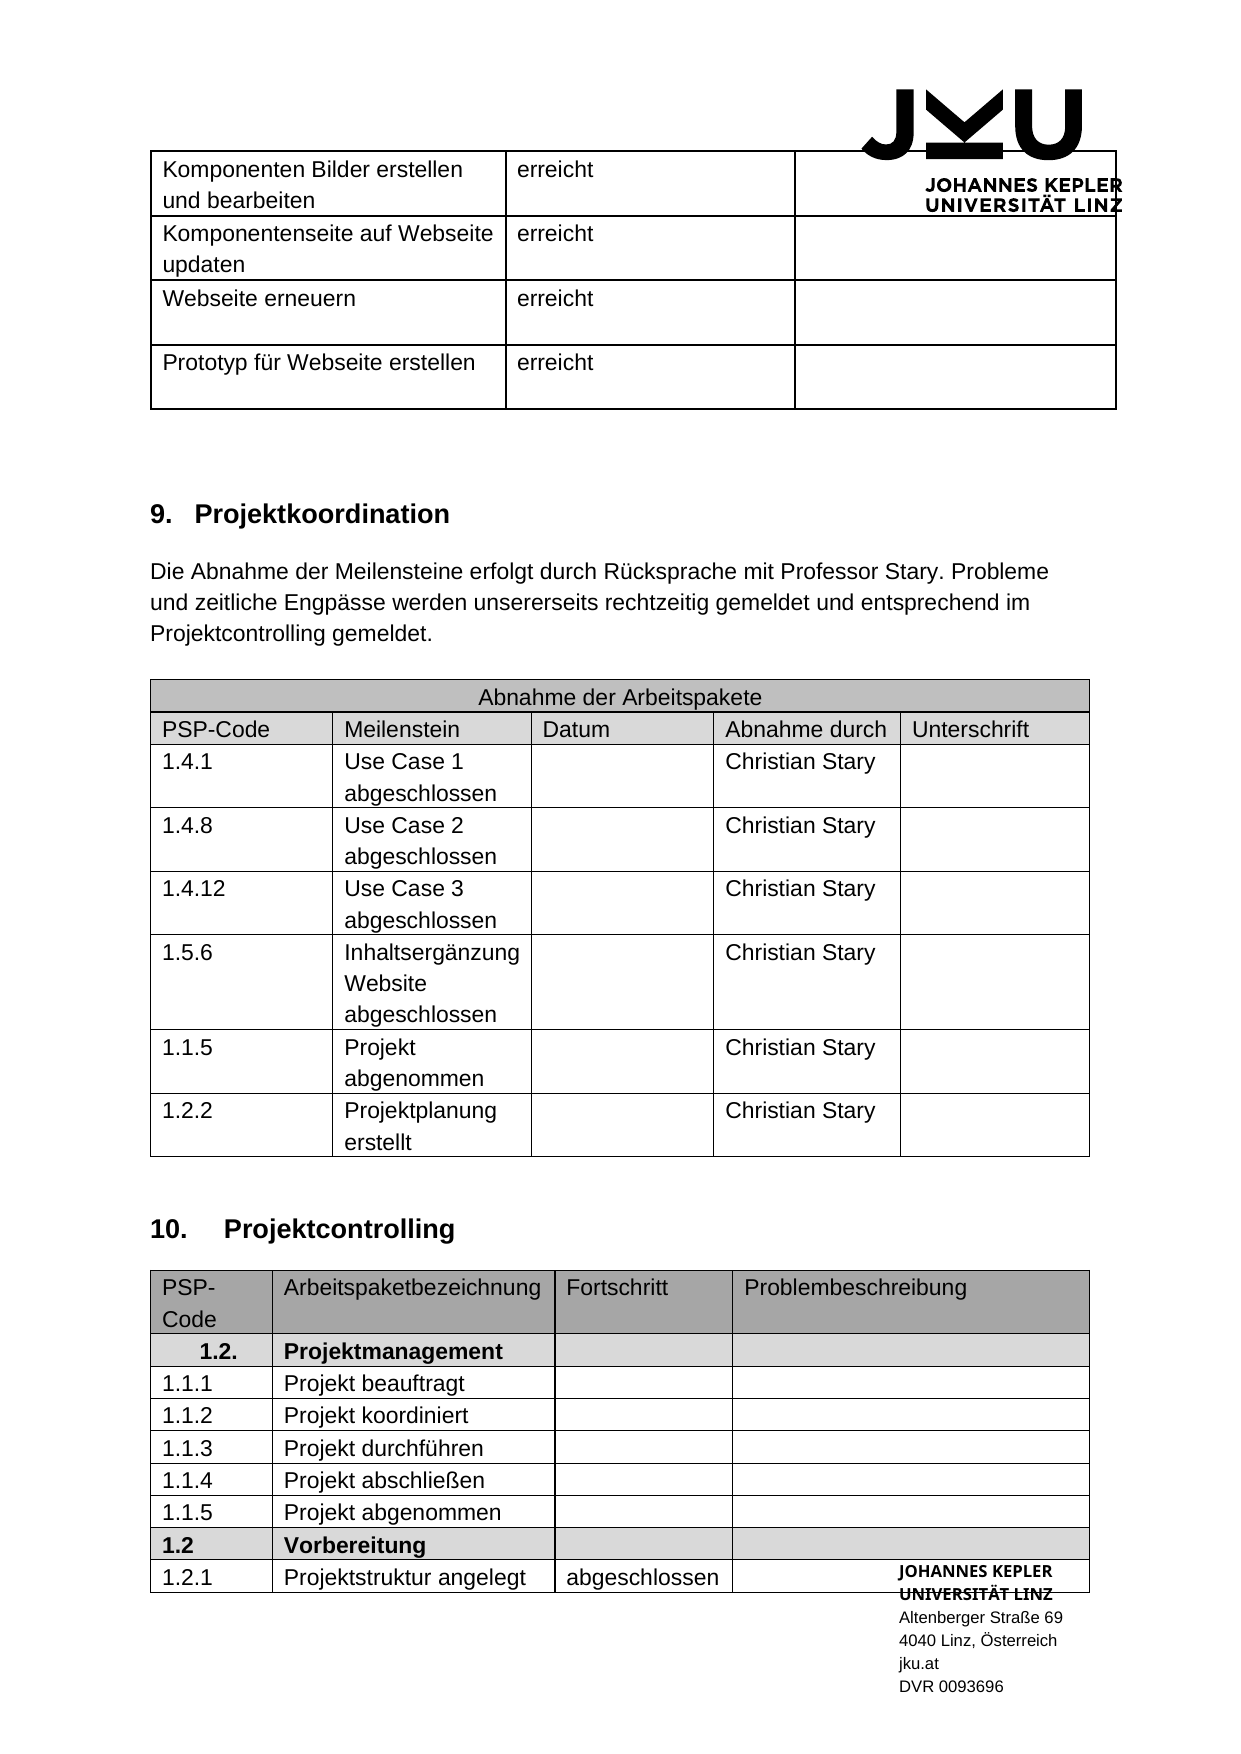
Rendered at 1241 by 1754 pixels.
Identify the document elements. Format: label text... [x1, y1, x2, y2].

table_cell [556, 1399, 732, 1430]
table_cell Meilenstein [333, 713, 531, 744]
table_header Fortschritt [556, 1271, 732, 1333]
table_cell [733, 1560, 1089, 1592]
table_cell [901, 935, 1089, 1029]
table_cell abgeschlossen [556, 1560, 732, 1592]
table_cell Use Case 2 abgeschlossen [333, 808, 531, 871]
table_cell [151, 1334, 272, 1366]
table_cell 1.2.1 [151, 1560, 272, 1592]
table_cell [556, 1528, 732, 1559]
table_cell 1.4.12 [151, 872, 332, 934]
table_header Abnahme der Arbeitspakete [151, 680, 1089, 711]
table_cell 1.4.1 [151, 745, 332, 807]
table_cell [901, 808, 1089, 871]
table_cell erreicht [507, 217, 794, 279]
table_cell Inhaltsergänzung Website abgeschlossen [333, 935, 531, 1029]
table_cell Projekt abgenommen [333, 1030, 531, 1093]
table_cell Christian Stary [714, 1030, 900, 1093]
table_cell [796, 346, 1115, 408]
table_cell [733, 1496, 1089, 1527]
table_cell 1.2 [151, 1528, 272, 1559]
table_cell [532, 935, 713, 1029]
table_cell [532, 745, 713, 807]
table_cell 1.1.2 [151, 1399, 272, 1430]
table_cell Projektmanagement [273, 1334, 554, 1366]
table_cell [556, 1334, 732, 1366]
table_cell Komponentenseite auf Webseite updaten [152, 217, 505, 279]
table_cell [901, 1094, 1089, 1156]
table_cell Christian Stary [714, 872, 900, 934]
table_cell 1.4.8 [151, 808, 332, 871]
table_cell Use Case 3 abgeschlossen [333, 872, 531, 934]
table_cell erreicht [507, 152, 794, 214]
table_cell 1.1.1 [151, 1367, 272, 1398]
table_cell Projekt beauftragt [273, 1367, 554, 1398]
table_cell Projekt durchführen [273, 1431, 554, 1462]
table_header Problembeschreibung [733, 1271, 1089, 1333]
table_cell Projekt koordiniert [273, 1399, 554, 1430]
table_cell [796, 281, 1115, 344]
table_cell [901, 745, 1089, 807]
table_cell Projekt abschließen [273, 1464, 554, 1495]
text Die Abnahme der Meilensteine erfolgt durch Rücksprache mit Professor Stary. Probleme und zeitliche Engpässe werden unsererseits rechtzeitig gemeldet und entsprechend im Projektcontrolling gemeldet. [150, 554, 1090, 648]
table_cell 1.5.6 [151, 935, 332, 1029]
table_cell Datum [532, 713, 713, 744]
table_cell [901, 1030, 1089, 1093]
table_cell 1.1.5 [151, 1030, 332, 1093]
table_cell [733, 1399, 1089, 1430]
table_header PSP-Code [151, 1271, 272, 1333]
table_cell Projekt abgenommen [273, 1496, 554, 1527]
table_cell 1.1.4 [151, 1464, 272, 1495]
table_cell [532, 808, 713, 871]
table_cell erreicht [507, 281, 794, 344]
table_cell Unterschrift [901, 713, 1089, 744]
table_cell Projektplanung erstellt [333, 1094, 531, 1156]
table_cell 1.1.3 [151, 1431, 272, 1462]
subtitle Projektcontrolling [150, 1213, 1090, 1245]
table_cell Webseite erneuern [152, 281, 505, 344]
table_cell [556, 1464, 732, 1495]
table_cell Use Case 1 abgeschlossen [333, 745, 531, 807]
table_cell Projektstruktur angelegt [273, 1560, 554, 1592]
table_cell [532, 872, 713, 934]
table_cell [532, 1094, 713, 1156]
table_cell Komponenten Bilder erstellen und bearbeiten [152, 152, 505, 214]
table_cell Christian Stary [714, 935, 900, 1029]
table_cell Abnahme durch [714, 713, 900, 744]
table_cell [733, 1367, 1089, 1398]
table_cell Christian Stary [714, 745, 900, 807]
subtitle Projektkoordination [150, 498, 1090, 529]
table_cell Christian Stary [714, 1094, 900, 1156]
table_cell PSP-Code [151, 713, 332, 744]
table_cell erreicht [507, 346, 794, 408]
table_cell [733, 1334, 1089, 1366]
table_cell Christian Stary [714, 808, 900, 871]
table_cell 1.2.2 [151, 1094, 332, 1156]
table_cell [556, 1367, 732, 1398]
table_cell Prototyp für Webseite erstellen [152, 346, 505, 408]
table_cell [901, 872, 1089, 934]
table_cell [532, 1030, 713, 1093]
table_cell [796, 217, 1115, 279]
table_cell [733, 1528, 1089, 1559]
table_cell [556, 1431, 732, 1462]
table_cell [556, 1496, 732, 1527]
table_cell [733, 1464, 1089, 1495]
table_cell [796, 152, 1115, 214]
table_cell 1.1.5 [151, 1496, 272, 1527]
table_cell Vorbereitung [273, 1528, 554, 1559]
table_header Arbeitspaketbezeichnung [273, 1271, 554, 1333]
table_cell [733, 1431, 1089, 1462]
